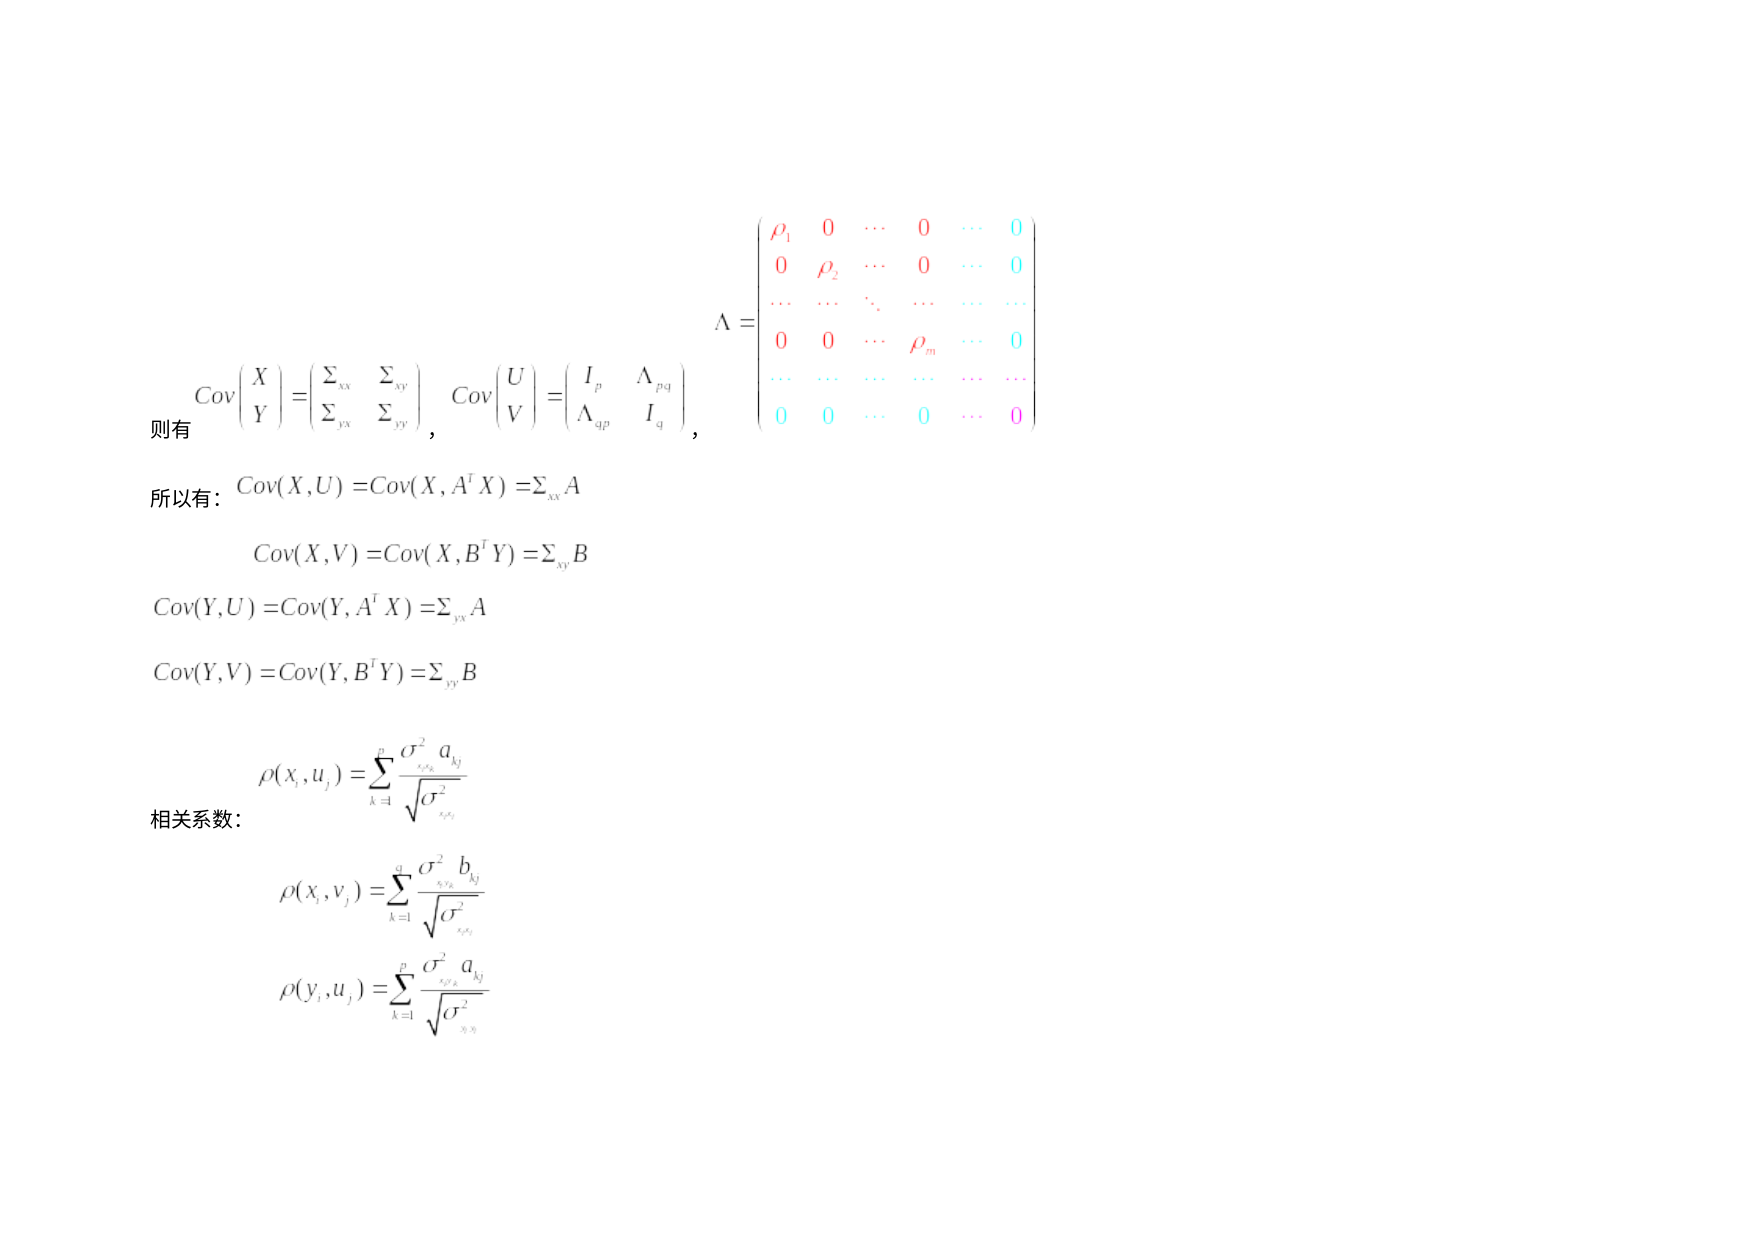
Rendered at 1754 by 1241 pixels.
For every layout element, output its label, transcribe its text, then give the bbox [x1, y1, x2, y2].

text 相关系数： [150, 718, 1604, 848]
text 则有，， [150, 198, 1604, 458]
text 所以有： [150, 458, 1604, 523]
